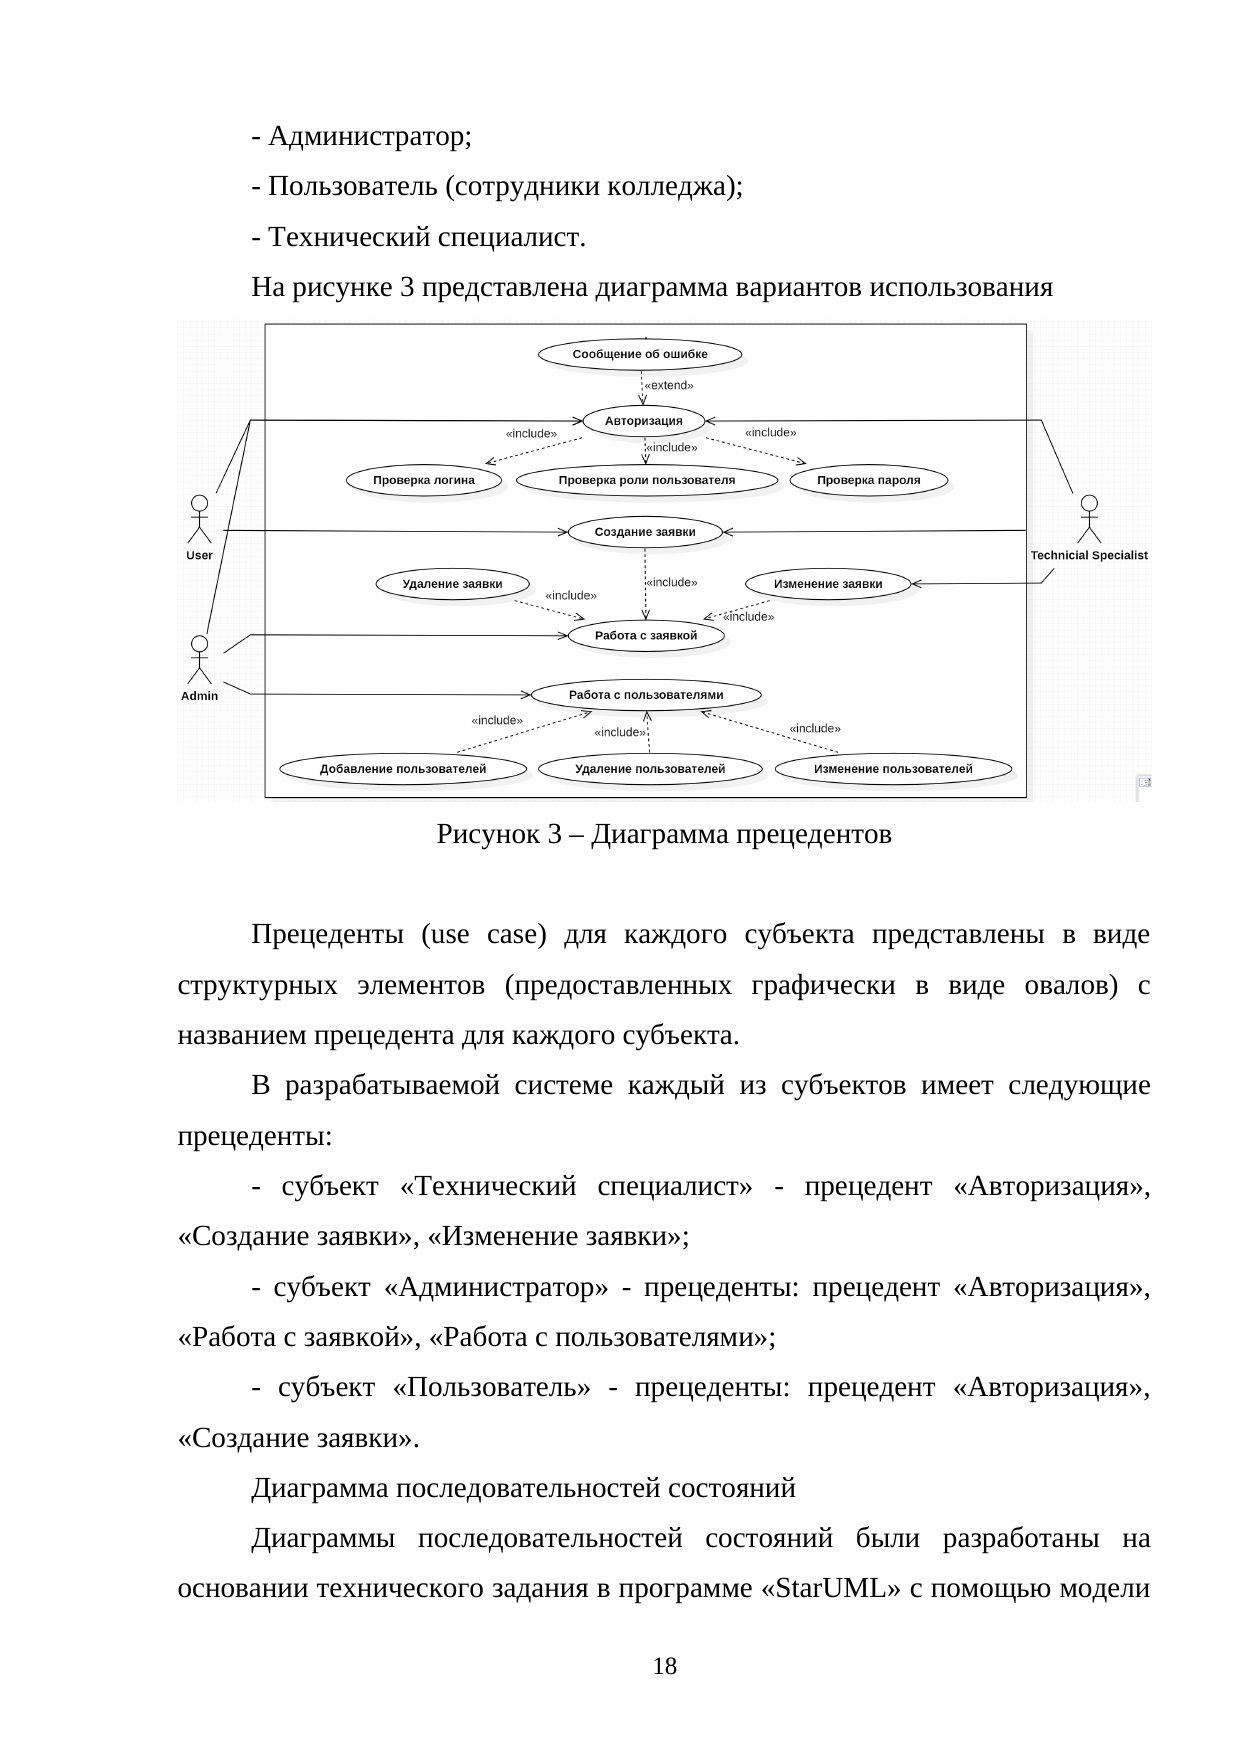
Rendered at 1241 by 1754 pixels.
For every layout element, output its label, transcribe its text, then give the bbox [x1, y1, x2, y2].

text - субъект «Технический специалист» - прецедент «Авторизация», «Создание заявки», «Изменение заявки»; [177, 1168, 1152, 1252]
text - Технический специалист. [177, 219, 1152, 252]
text - Администратор; [177, 118, 1152, 152]
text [177, 1520, 1152, 1604]
text Рисунок 3 – Диаграмма прецедентов [177, 816, 1152, 849]
text Диаграмма последовательностей состояний [177, 1470, 1152, 1503]
text - субъект «Администратор» - прецеденты: прецедент «Авторизация», «Работа с заявкой», «Работа с пользователями»; [177, 1269, 1152, 1353]
text - Пользователь (сотрудники колледжа); [177, 168, 1152, 202]
text В разрабатываемой системе каждый из субъектов имеет следующие прецеденты: [177, 1067, 1152, 1151]
text - субъект «Пользователь» - прецеденты: прецедент «Авторизация», «Создание заявки». [177, 1369, 1152, 1453]
picture [177, 319, 1152, 802]
text На рисунке 3 представлена диаграмма вариантов использования [177, 269, 1152, 303]
text Прецеденты (use case) для каждого субъекта представлены в виде структурных элементов (предоставленных графически в виде овалов) с названием прецедента для каждого субъекта. [177, 917, 1152, 1051]
